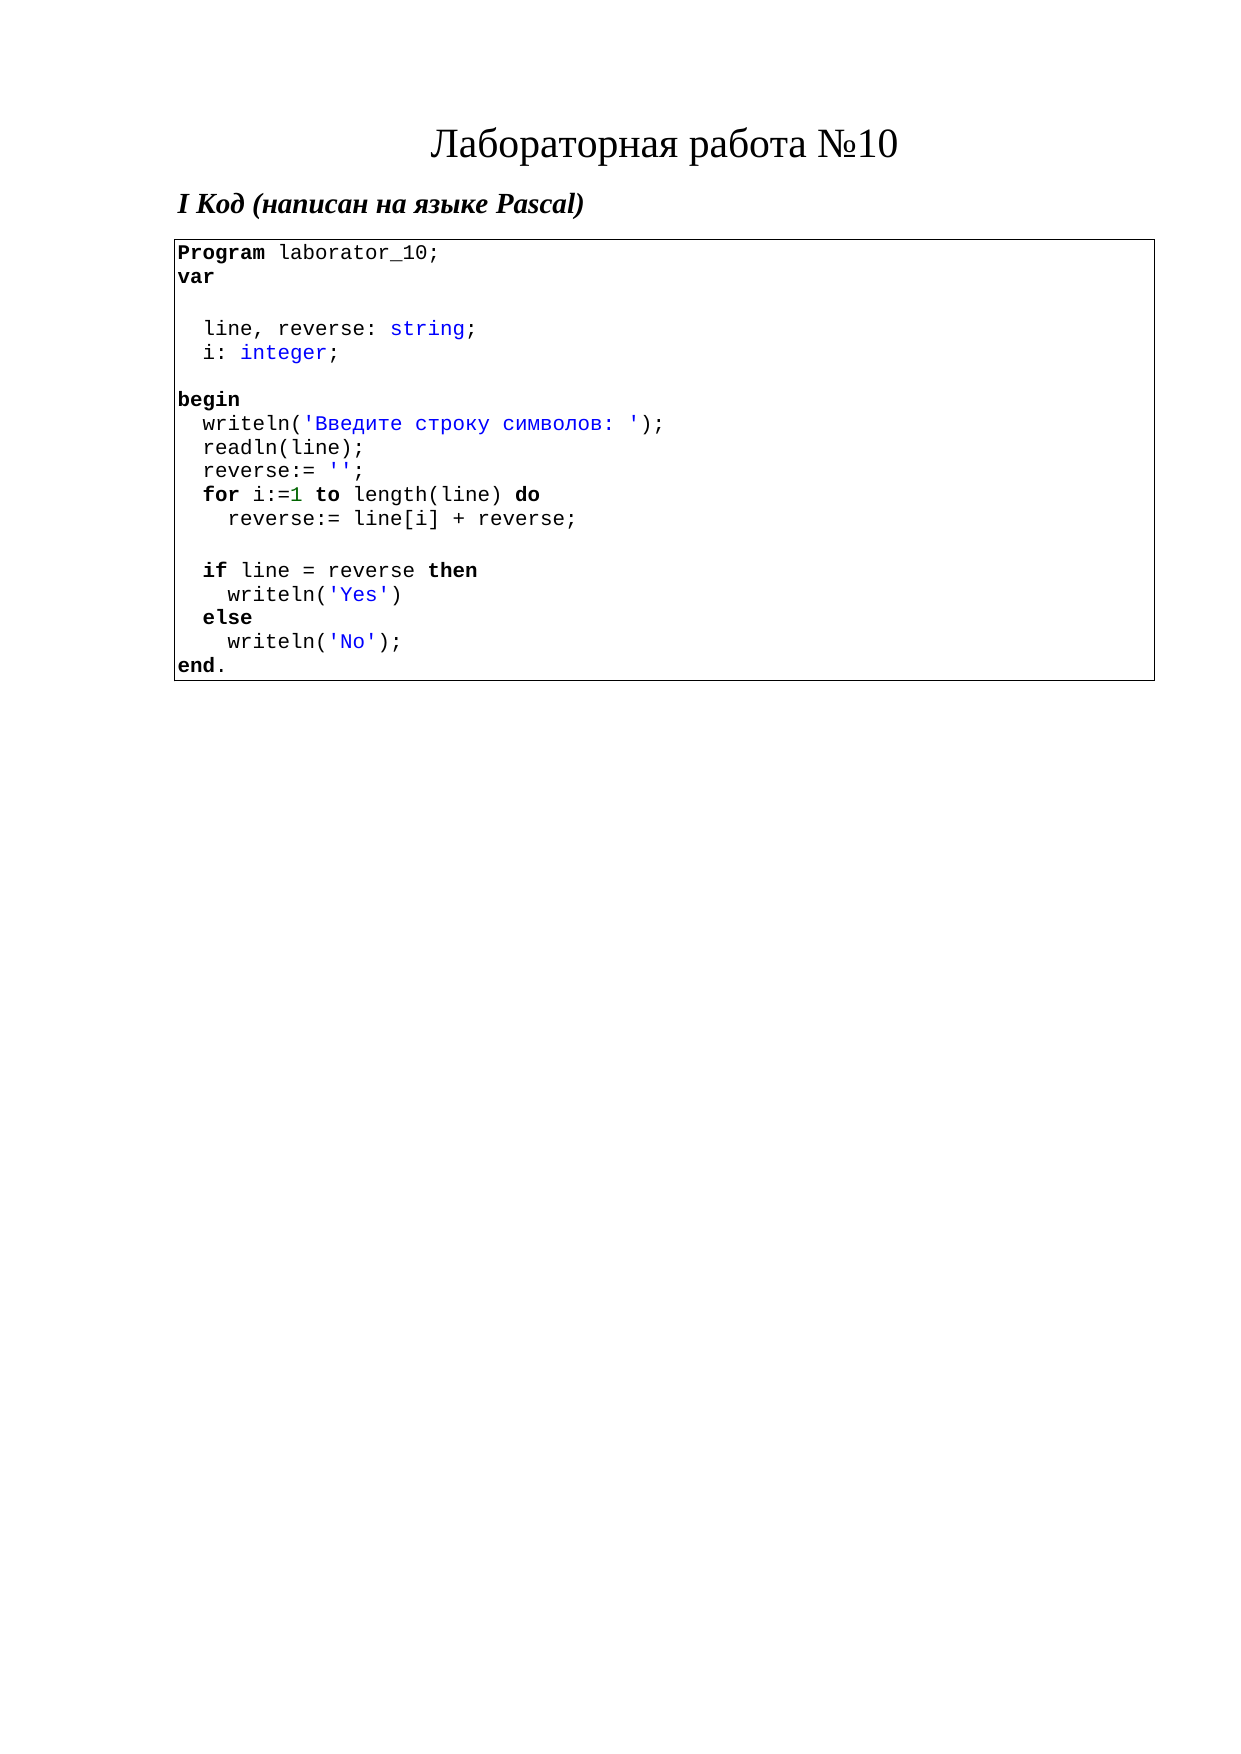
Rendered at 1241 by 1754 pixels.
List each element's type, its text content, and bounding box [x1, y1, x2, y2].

text if line = reverse then [177, 560, 1152, 584]
text writeln('Yes') [177, 584, 1152, 607]
text I Код (написан на языке Pascal) [177, 186, 1152, 220]
text for i:=1 to length(line) do [177, 484, 1152, 508]
text reverse:= ''; [177, 460, 1152, 484]
text writeln('No'); [177, 631, 1152, 651]
text readln(line); [177, 437, 1152, 460]
text Лабораторная работа №10 [177, 118, 1152, 166]
text end. [175, 651, 1154, 680]
text begin [177, 389, 1152, 413]
text writeln('Введите строку символов: '); [177, 413, 1152, 437]
text var [177, 266, 1152, 290]
text i: integer; [177, 342, 1152, 366]
text Program laborator_10; [175, 240, 1154, 266]
text else [177, 607, 1152, 631]
text reverse:= line[i] + reverse; [177, 508, 1152, 531]
text line, reverse: string; [177, 318, 1152, 342]
